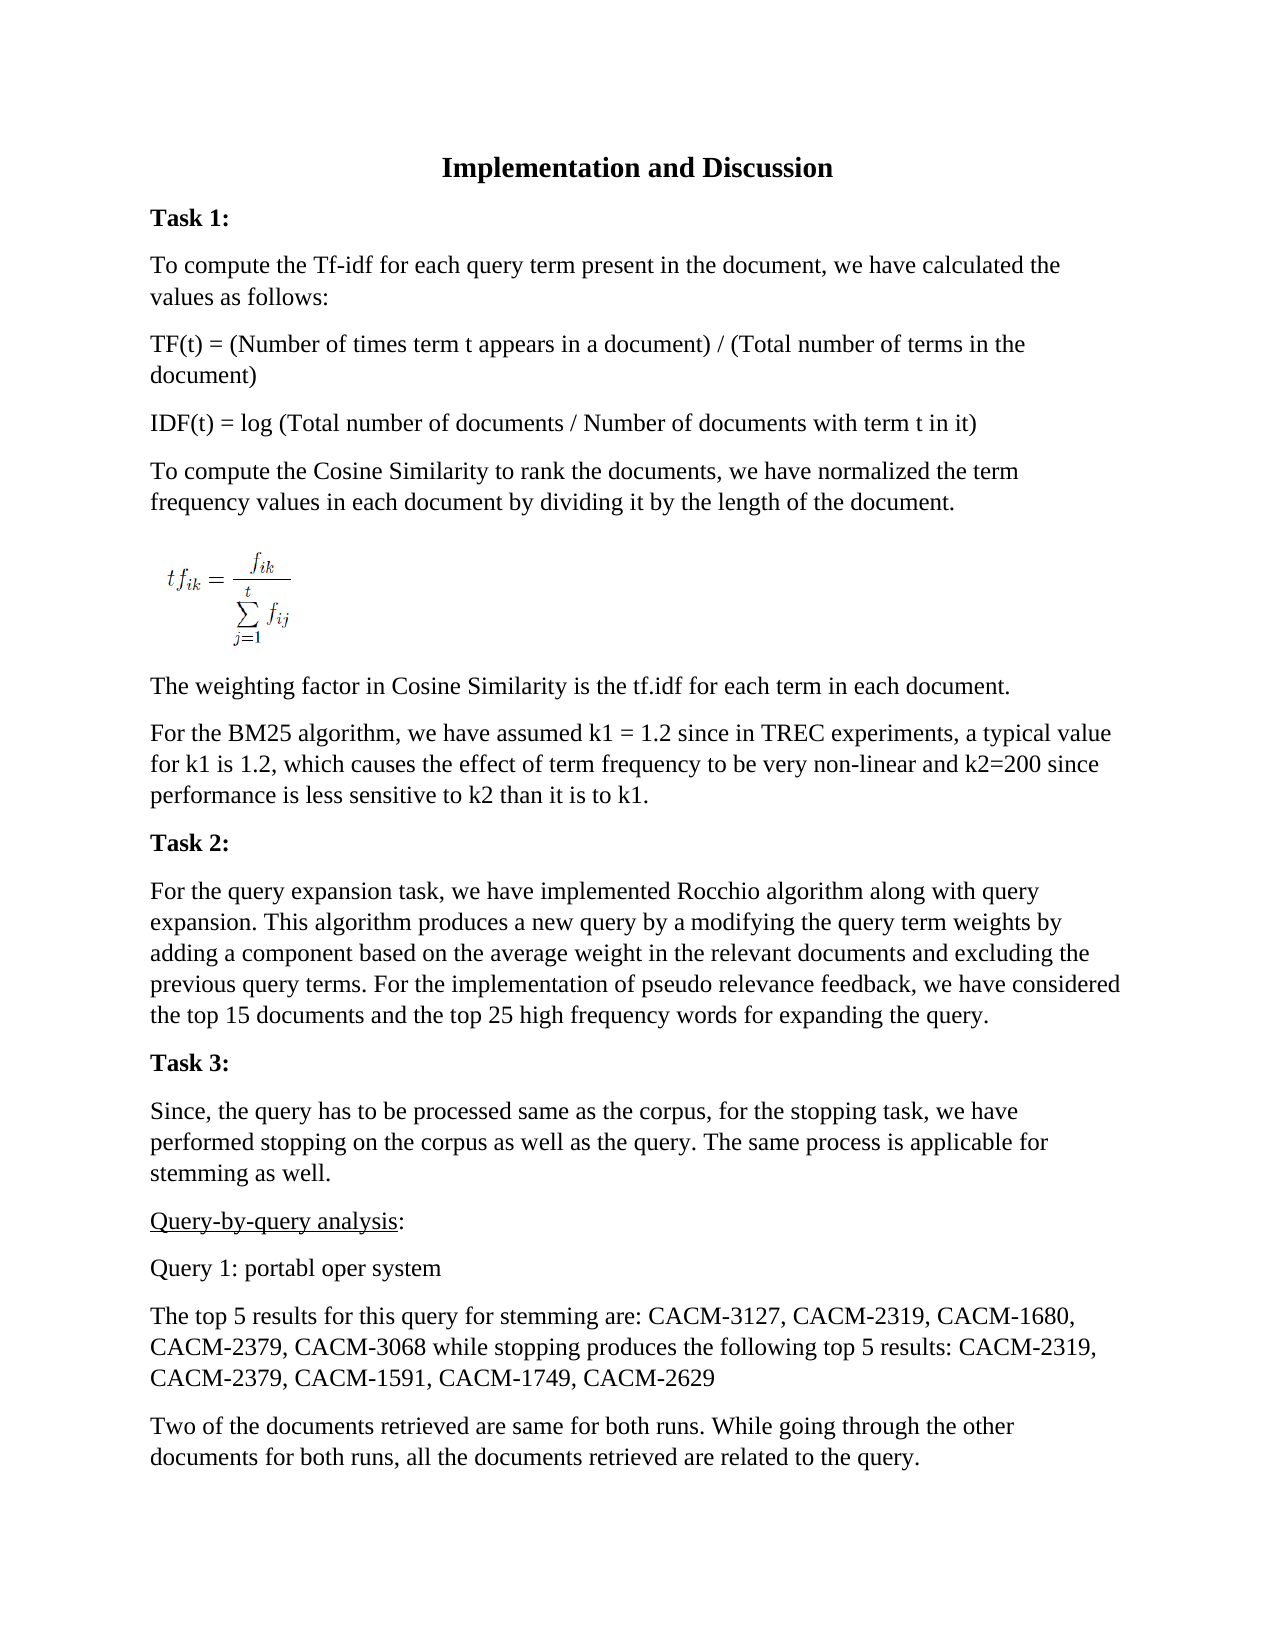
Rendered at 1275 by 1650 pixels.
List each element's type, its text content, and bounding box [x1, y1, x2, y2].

text TF(t) = (Number of times term t appears in a document) / (Total number of terms in the document) [150, 329, 1125, 389]
text Implementation and Discussion [150, 150, 1125, 183]
text IDF(t) = log (Total number of documents / Number of documents with term t in it) [150, 408, 1125, 437]
text To compute the Tf-idf for each query term present in the document, we have calculated the values as follows: [150, 251, 1125, 310]
text The top 5 results for this query for stemming are: CACM-3127, CACM-2319, CACM-1680, CACM-2379, CACM-3068 while stopping produces the following top 5 results: CACM-2319, CACM-2379, CACM-1591, CACM-1749, CACM-2629 [150, 1301, 1125, 1392]
text For the query expansion task, we have implemented Rocchio algorithm along with query expansion. This algorithm produces a new query by a modifying the query term weights by adding a component based on the average weight in the relevant documents and excluding the previous query terms. For the implementation of pseudo relevance feedback, we have considered the top 15 documents and the top 25 high frequency words for expanding the query. [150, 876, 1125, 1029]
text The weighting factor in Cosine Similarity is the tf.idf for each term in each document. [150, 671, 1125, 699]
text Task 2: [150, 828, 1125, 857]
text To compute the Cosine Similarity to rank the documents, we have normalized the term frequency values in each document by dividing it by the length of the document. [150, 456, 1125, 516]
text Task 3: [150, 1048, 1125, 1077]
text Query 1: portabl oper system [150, 1253, 1125, 1282]
text Since, the query has to be processed same as the corpus, for the stopping task, we have performed stopping on the corpus as well as the query. The same process is applicable for stemming as well. [150, 1096, 1125, 1187]
text For the BM25 algorithm, we have assumed k1 = 1.2 since in TREC experiments, a typical value for k1 is 1.2, which causes the effect of term frequency to be very non-linear and k2=200 since performance is less sensitive to k2 than it is to k1. [150, 718, 1125, 809]
picture [150, 534, 318, 652]
text Task 1: [150, 203, 1125, 232]
text Query-by-query analysis: [150, 1206, 1125, 1234]
text Two of the documents retrieved are same for both runs. While going through the other documents for both runs, all the documents retrieved are related to the query. [150, 1411, 1125, 1471]
